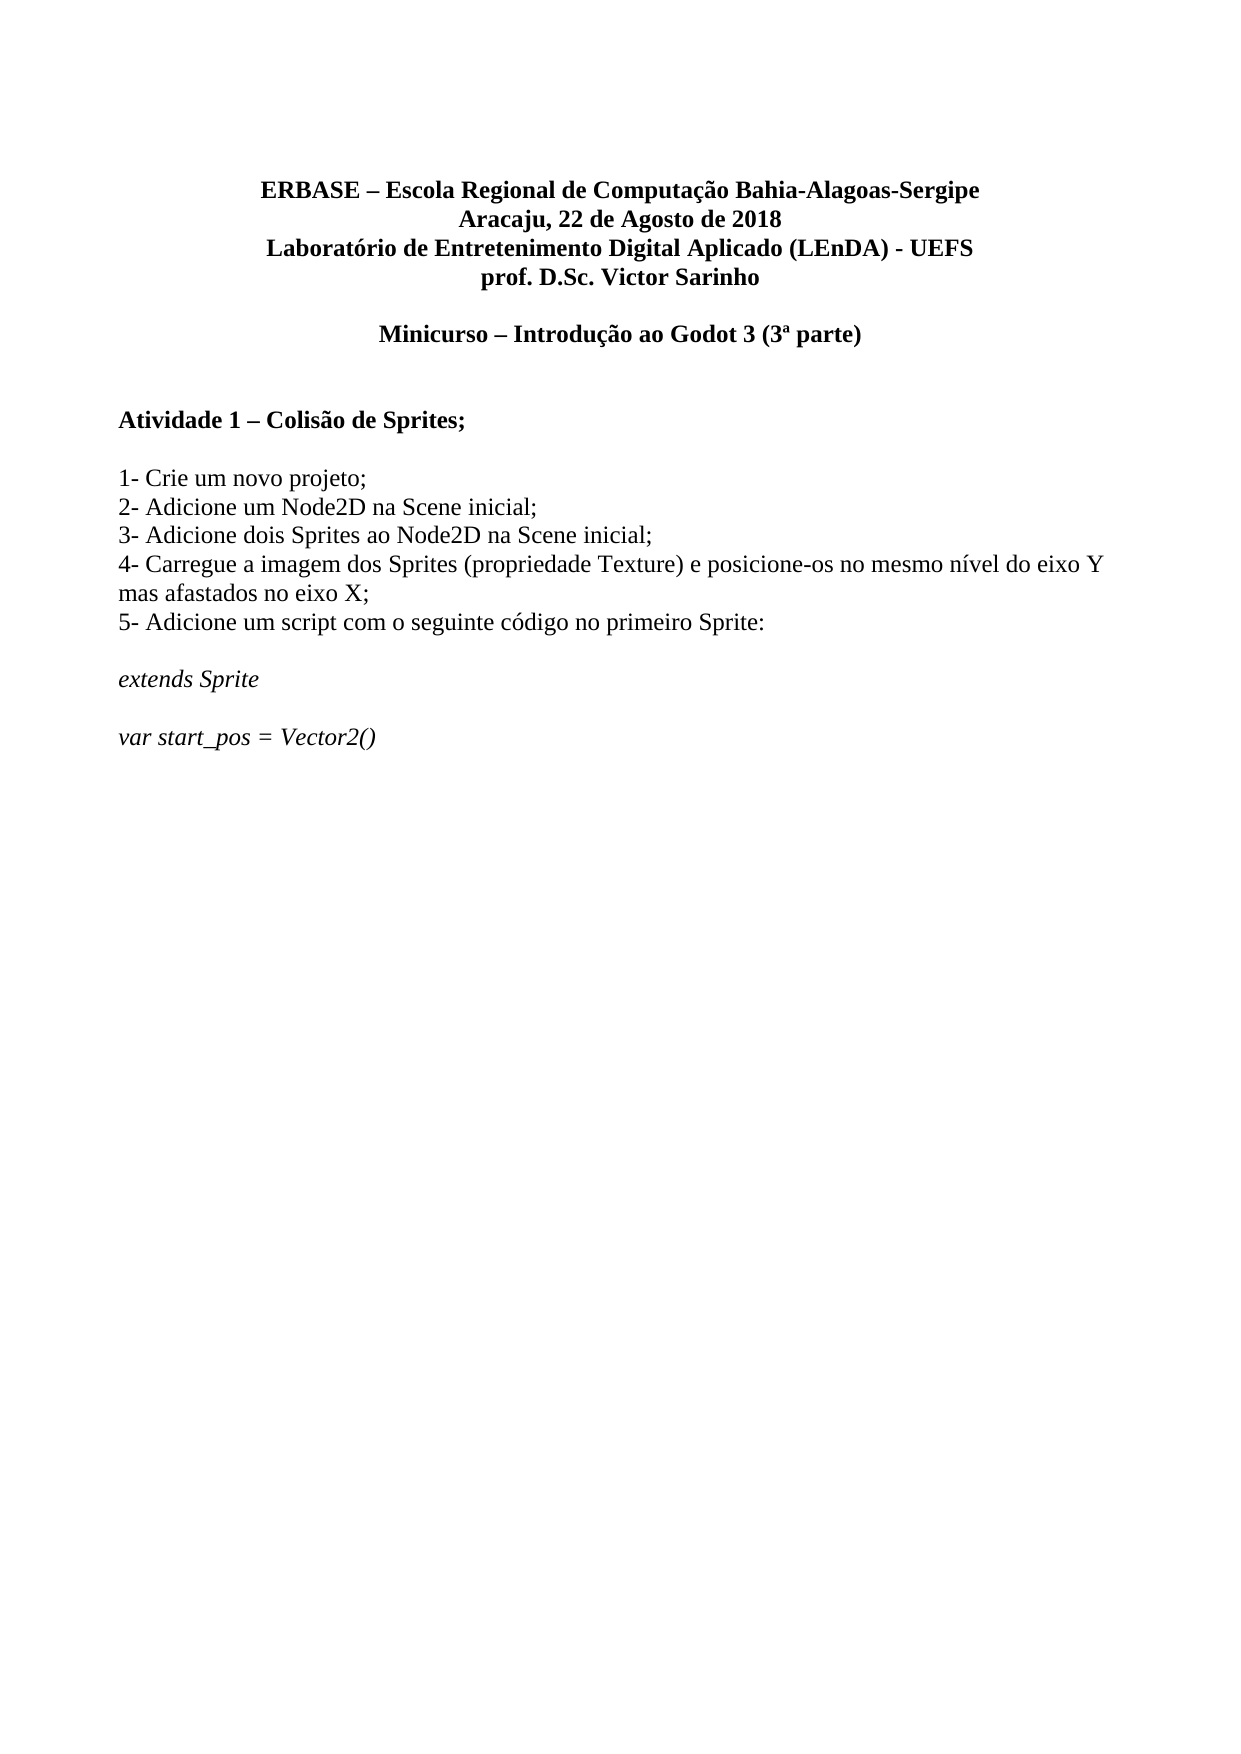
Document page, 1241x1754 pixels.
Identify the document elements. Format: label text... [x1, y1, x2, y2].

text Atividade 1 – Colisão de Sprites; [118, 406, 1122, 434]
text 1- Crie um novo projeto; [118, 463, 1122, 492]
text ERBASE – Escola Regional de Computação Bahia-Alagoas-Sergipe [118, 176, 1122, 204]
text Aracaju, 22 de Agosto de 2018 [118, 204, 1122, 233]
text Laboratório de Entretenimento Digital Aplicado (LEnDA) - UEFS [118, 233, 1122, 262]
text prof. D.Sc. Victor Sarinho [118, 262, 1122, 291]
text 2- Adicione um Node2D na Scene inicial; [118, 492, 1122, 521]
text var start_pos = Vector2() [118, 722, 1122, 751]
text extends Sprite [118, 636, 1122, 693]
text 4- Carregue a imagem dos Sprites (propriedade Texture) e posicione-os no mesmo nível do eixo Y mas afastados no eixo X; [118, 549, 1122, 607]
text 5- Adicione um script com o seguinte código no primeiro Sprite: [118, 607, 1122, 636]
text Minicurso – Introdução ao Godot 3 (3ª parte) [118, 319, 1122, 348]
text 3- Adicione dois Sprites ao Node2D na Scene inicial; [118, 521, 1122, 549]
